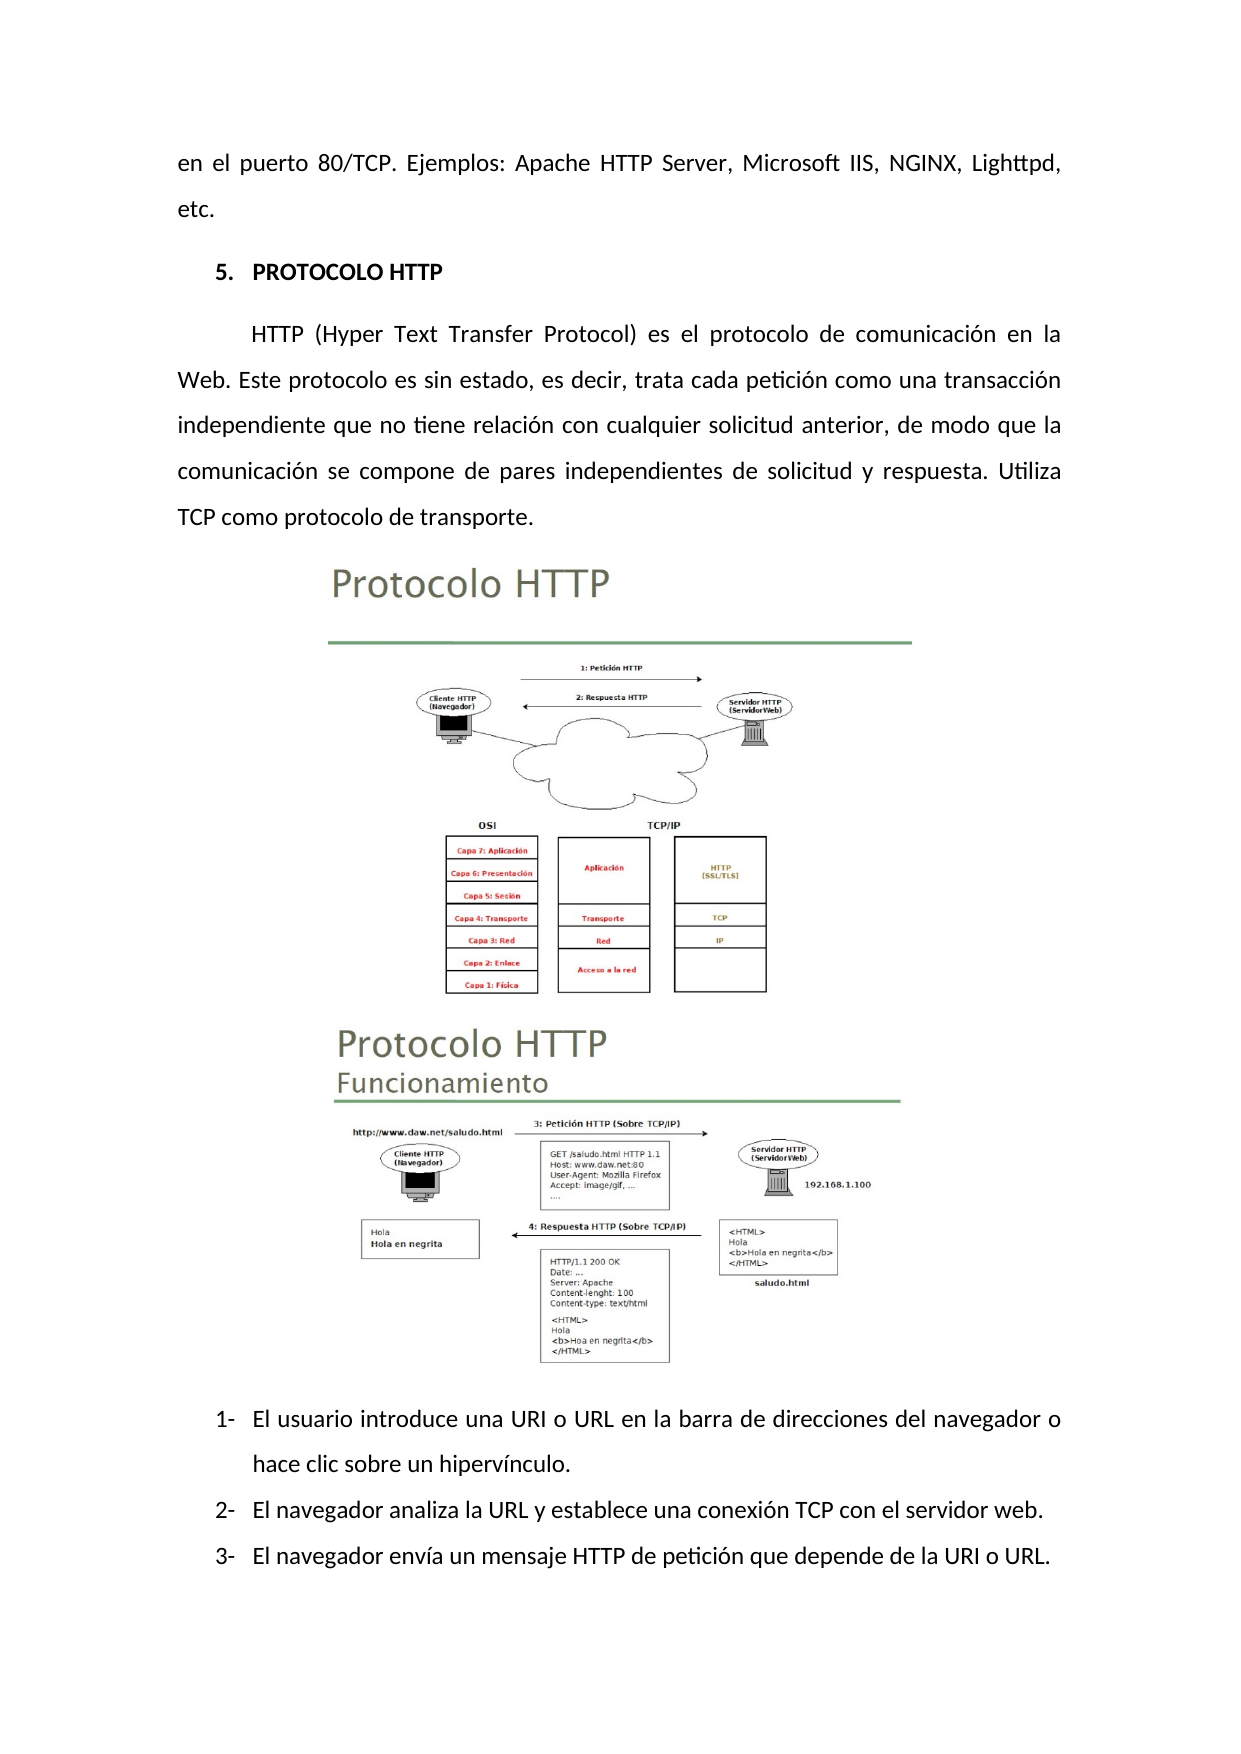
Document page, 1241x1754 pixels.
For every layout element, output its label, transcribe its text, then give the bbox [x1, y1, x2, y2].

list El usuario introduce una URI o URL en la barra de direcciones del navegador o hace clic sobre un hipervínculo. [215, 1403, 1063, 1479]
list PROTOCOLO HTTP [215, 256, 1063, 286]
picture [328, 563, 913, 997]
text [177, 148, 1063, 224]
text HTTP (Hyper Text Transfer Protocol) es el protocolo de comunicación en la Web. Este protocolo es sin estado, es decir, trata cada petición como una transacción independiente que no tiene relación con cualquier solicitud anterior, de modo que la comunicación se compone de pares independientes de solicitud y respuesta. Utiliza TCP como protocolo de transporte. [177, 318, 1063, 532]
list El navegador analiza la URL y establece una conexión TCP con el servidor web. [215, 1494, 1063, 1525]
picture [333, 1026, 907, 1373]
list El navegador envía un mensaje HTTP de petición que depende de la URI o URL. [215, 1540, 1063, 1571]
